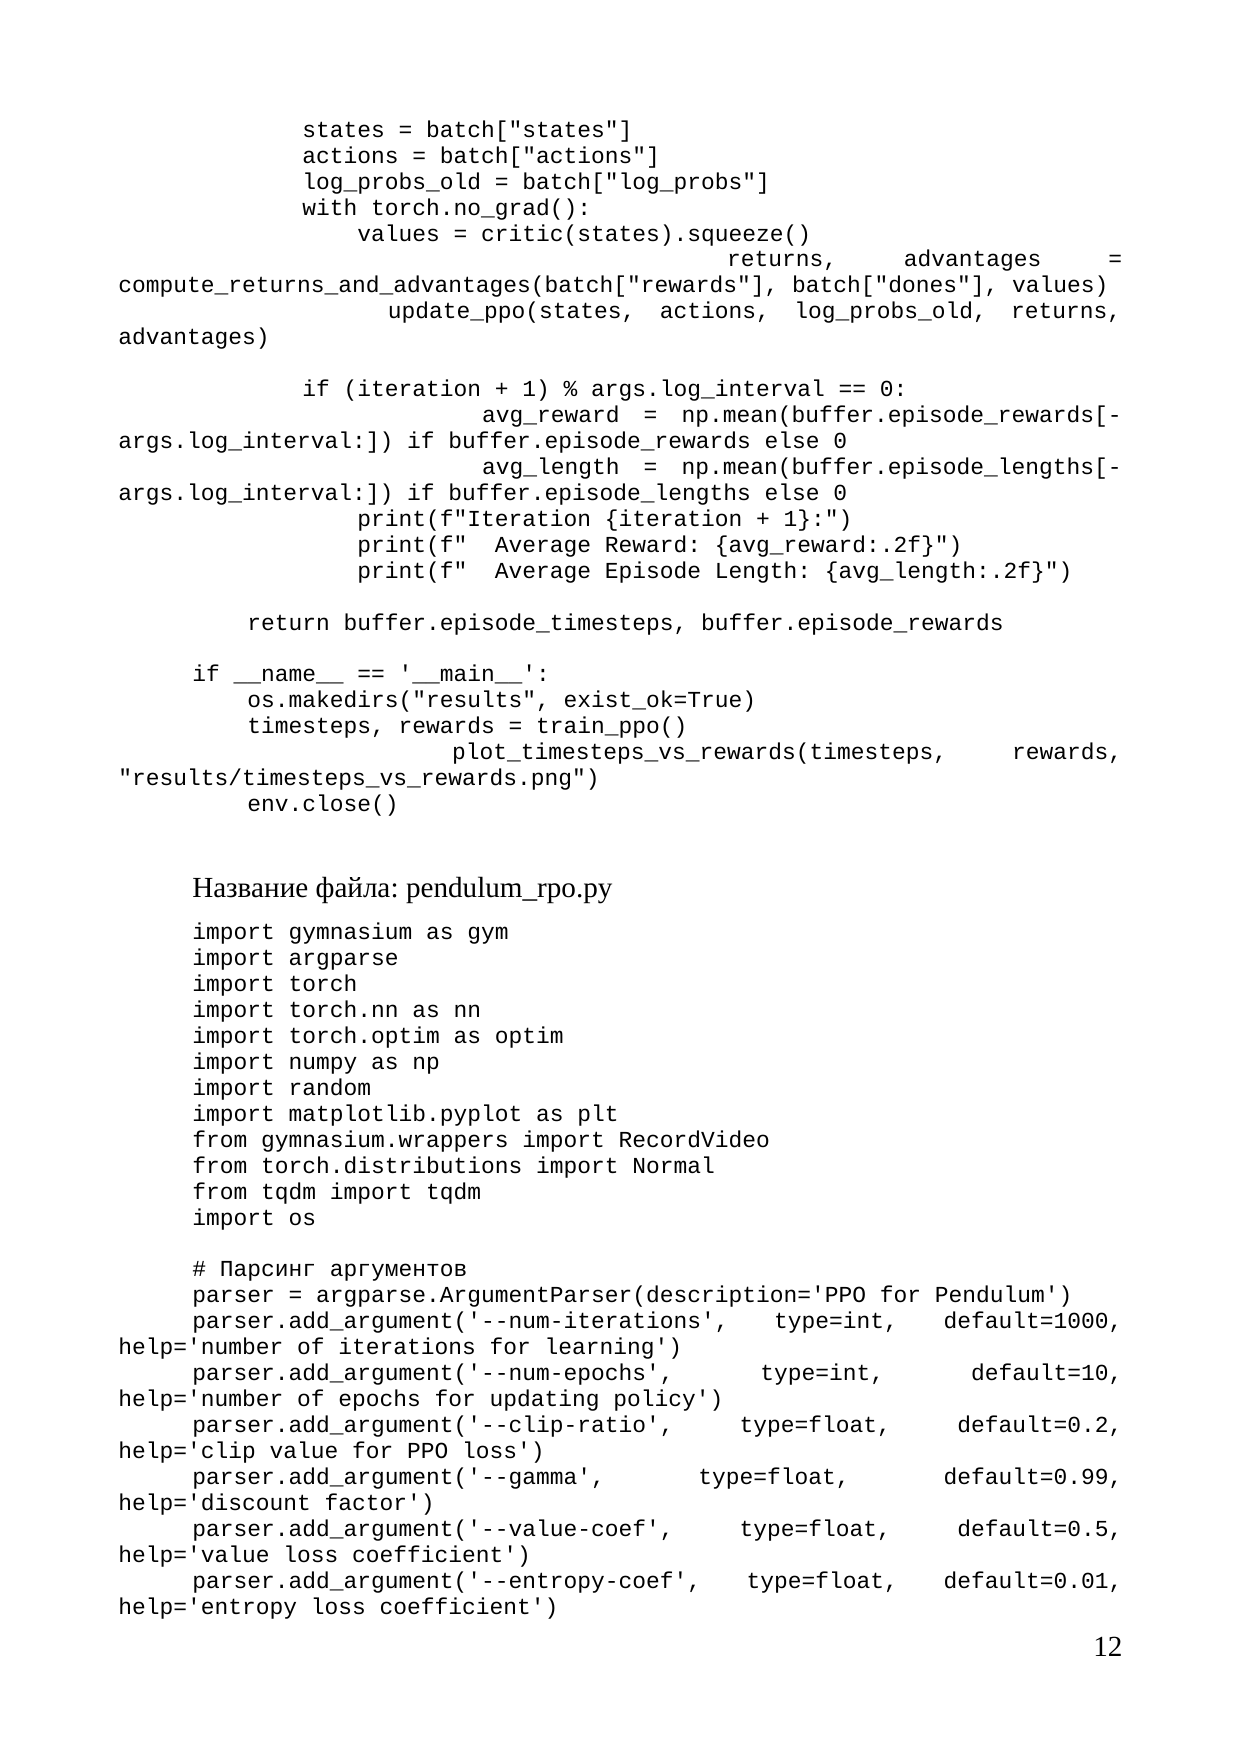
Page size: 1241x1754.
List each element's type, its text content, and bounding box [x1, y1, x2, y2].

text from tqdm import tqdm [118, 1180, 1122, 1206]
text import numpy as np [118, 1050, 1122, 1076]
text values = critic(states).squeeze() [118, 222, 1122, 248]
text from torch.distributions import Normal [118, 1154, 1122, 1180]
text parser.add_argument('--entropy-coef', type=float, default=0.01, help='entropy loss coefficient') [118, 1569, 1122, 1621]
text avg_reward = np.mean(buffer.episode_rewards[-args.log_interval:]) if buffer.episode_rewards else 0 [118, 403, 1122, 455]
text import torch [118, 972, 1122, 998]
text import matplotlib.pyplot as plt [118, 1102, 1122, 1128]
text print(f"Iteration {iteration + 1}:") [118, 507, 1122, 533]
text import torch.optim as optim [118, 1024, 1122, 1050]
text from gymnasium.wrappers import RecordVideo [118, 1128, 1122, 1154]
text # Парсинг аргументов [118, 1258, 1122, 1284]
text actions = batch["actions"] [118, 144, 1122, 170]
text log_probs_old = batch["log_probs"] [118, 170, 1122, 196]
text import argparse [118, 947, 1122, 972]
text parser.add_argument('--clip-ratio', type=float, default=0.2, help='clip value for PPO loss') [118, 1413, 1122, 1465]
text parser.add_argument('--num-epochs', type=int, default=10, help='number of epochs for updating policy') [118, 1362, 1122, 1413]
text avg_length = np.mean(buffer.episode_lengths[-args.log_interval:]) if buffer.episode_lengths else 0 [118, 455, 1122, 507]
text print(f" Average Reward: {avg_reward:.2f}") [118, 533, 1122, 559]
text parser = argparse.ArgumentParser(description='PPO for Pendulum') [118, 1284, 1122, 1310]
text return buffer.episode_timesteps, buffer.episode_rewards [118, 611, 1122, 637]
text update_ppo(states, actions, log_probs_old, returns, advantages) [118, 300, 1122, 352]
text returns, advantages = compute_returns_and_advantages(batch["rewards"], batch["dones"], values) [118, 248, 1122, 300]
text os.makedirs("results", exist_ok=True) [118, 689, 1122, 715]
text print(f" Average Episode Length: {avg_length:.2f}") [118, 559, 1122, 585]
text states = batch["states"] [118, 118, 1122, 144]
text if __name__ == '__main__': [118, 663, 1122, 689]
text timesteps, rewards = train_ppo() [118, 715, 1122, 741]
text with torch.no_grad(): [118, 196, 1122, 222]
text env.close() [118, 792, 1122, 818]
text import os [118, 1206, 1122, 1232]
text plot_timesteps_vs_rewards(timesteps, rewards, "results/timesteps_vs_rewards.png") [118, 741, 1122, 792]
text import random [118, 1076, 1122, 1102]
text parser.add_argument('--gamma', type=float, default=0.99, help='discount factor') [118, 1465, 1122, 1517]
text import torch.nn as nn [118, 998, 1122, 1024]
text Название файла: pendulum_rpo.py [118, 870, 1122, 904]
text parser.add_argument('--num-iterations', type=int, default=1000, help='number of iterations for learning') [118, 1310, 1122, 1362]
text import gymnasium as gym [118, 921, 1122, 947]
text if (iteration + 1) % args.log_interval == 0: [118, 377, 1122, 403]
text parser.add_argument('--value-coef', type=float, default=0.5, help='value loss coefficient') [118, 1517, 1122, 1569]
